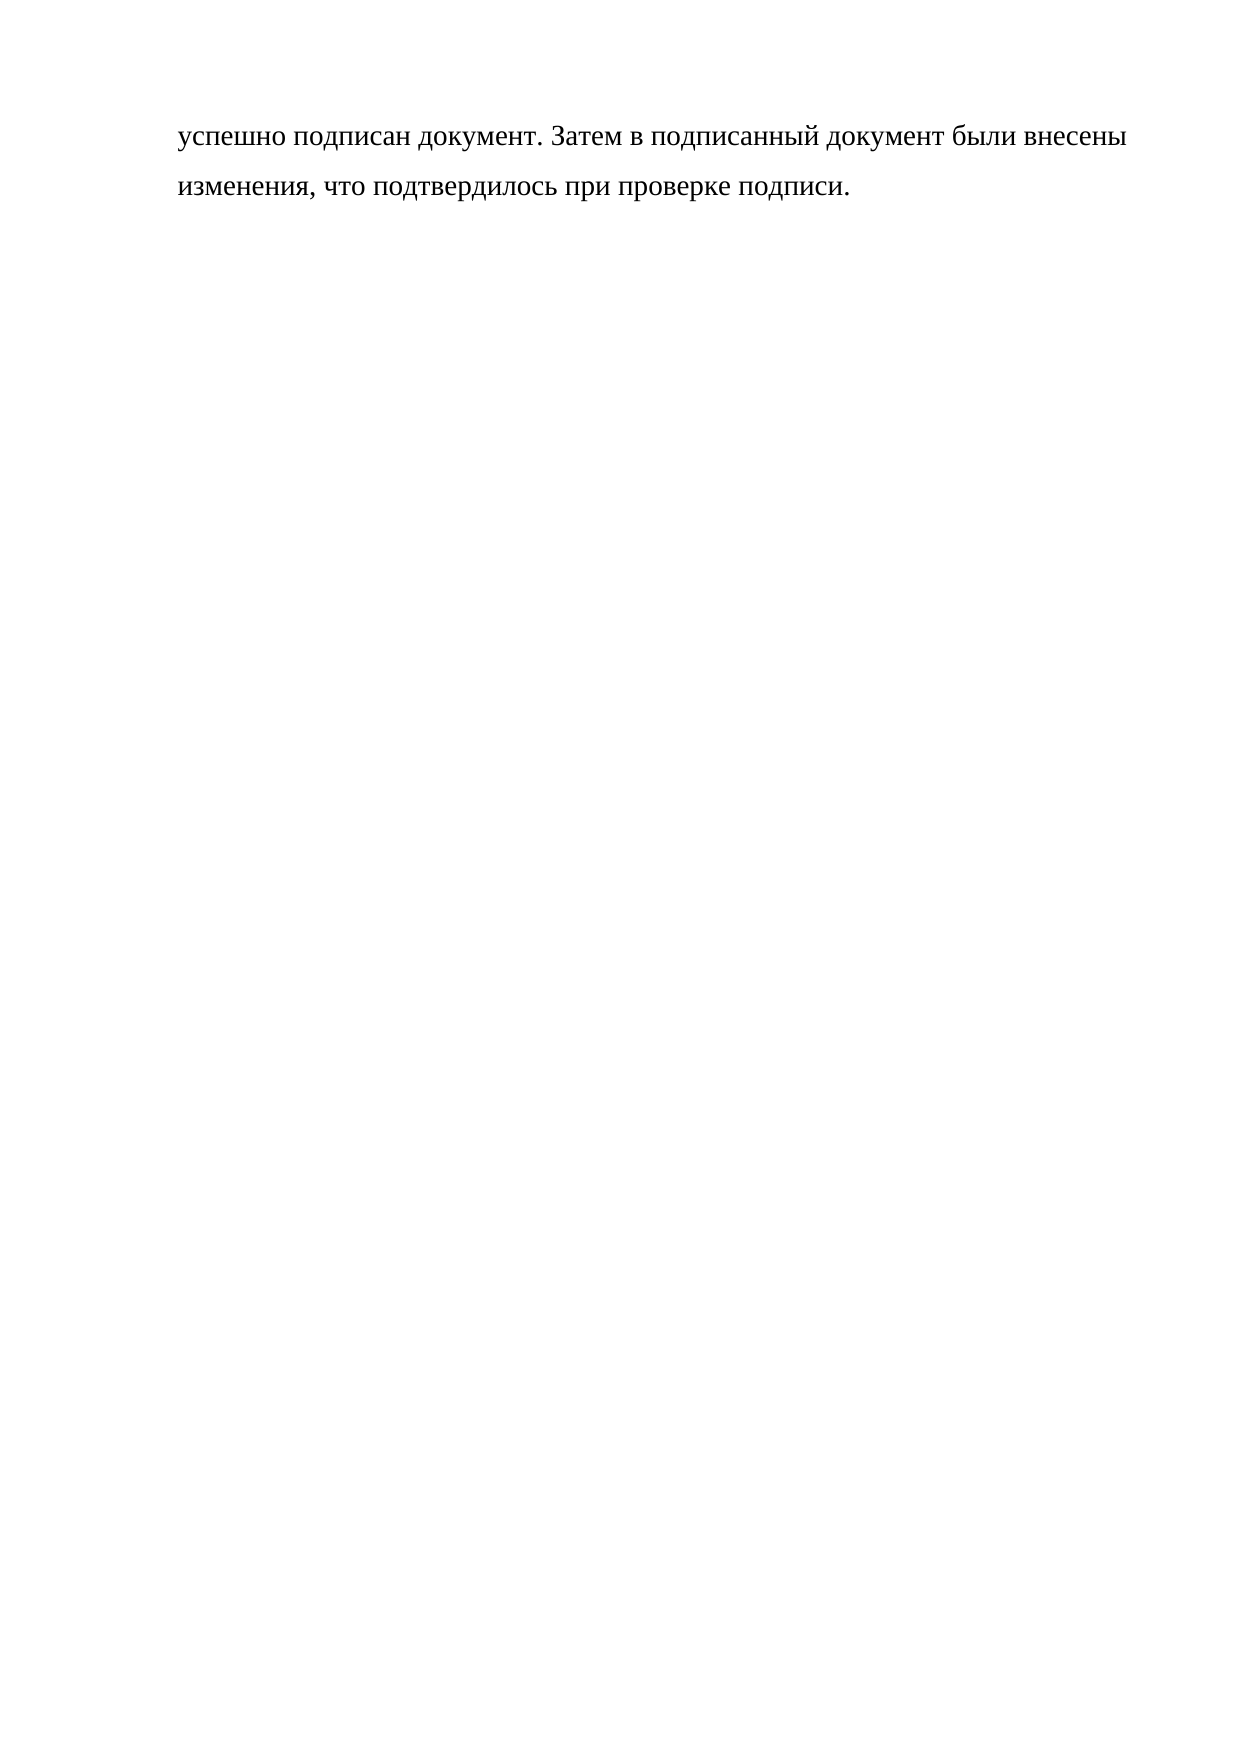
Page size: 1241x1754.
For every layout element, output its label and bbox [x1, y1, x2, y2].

text [177, 118, 1152, 202]
